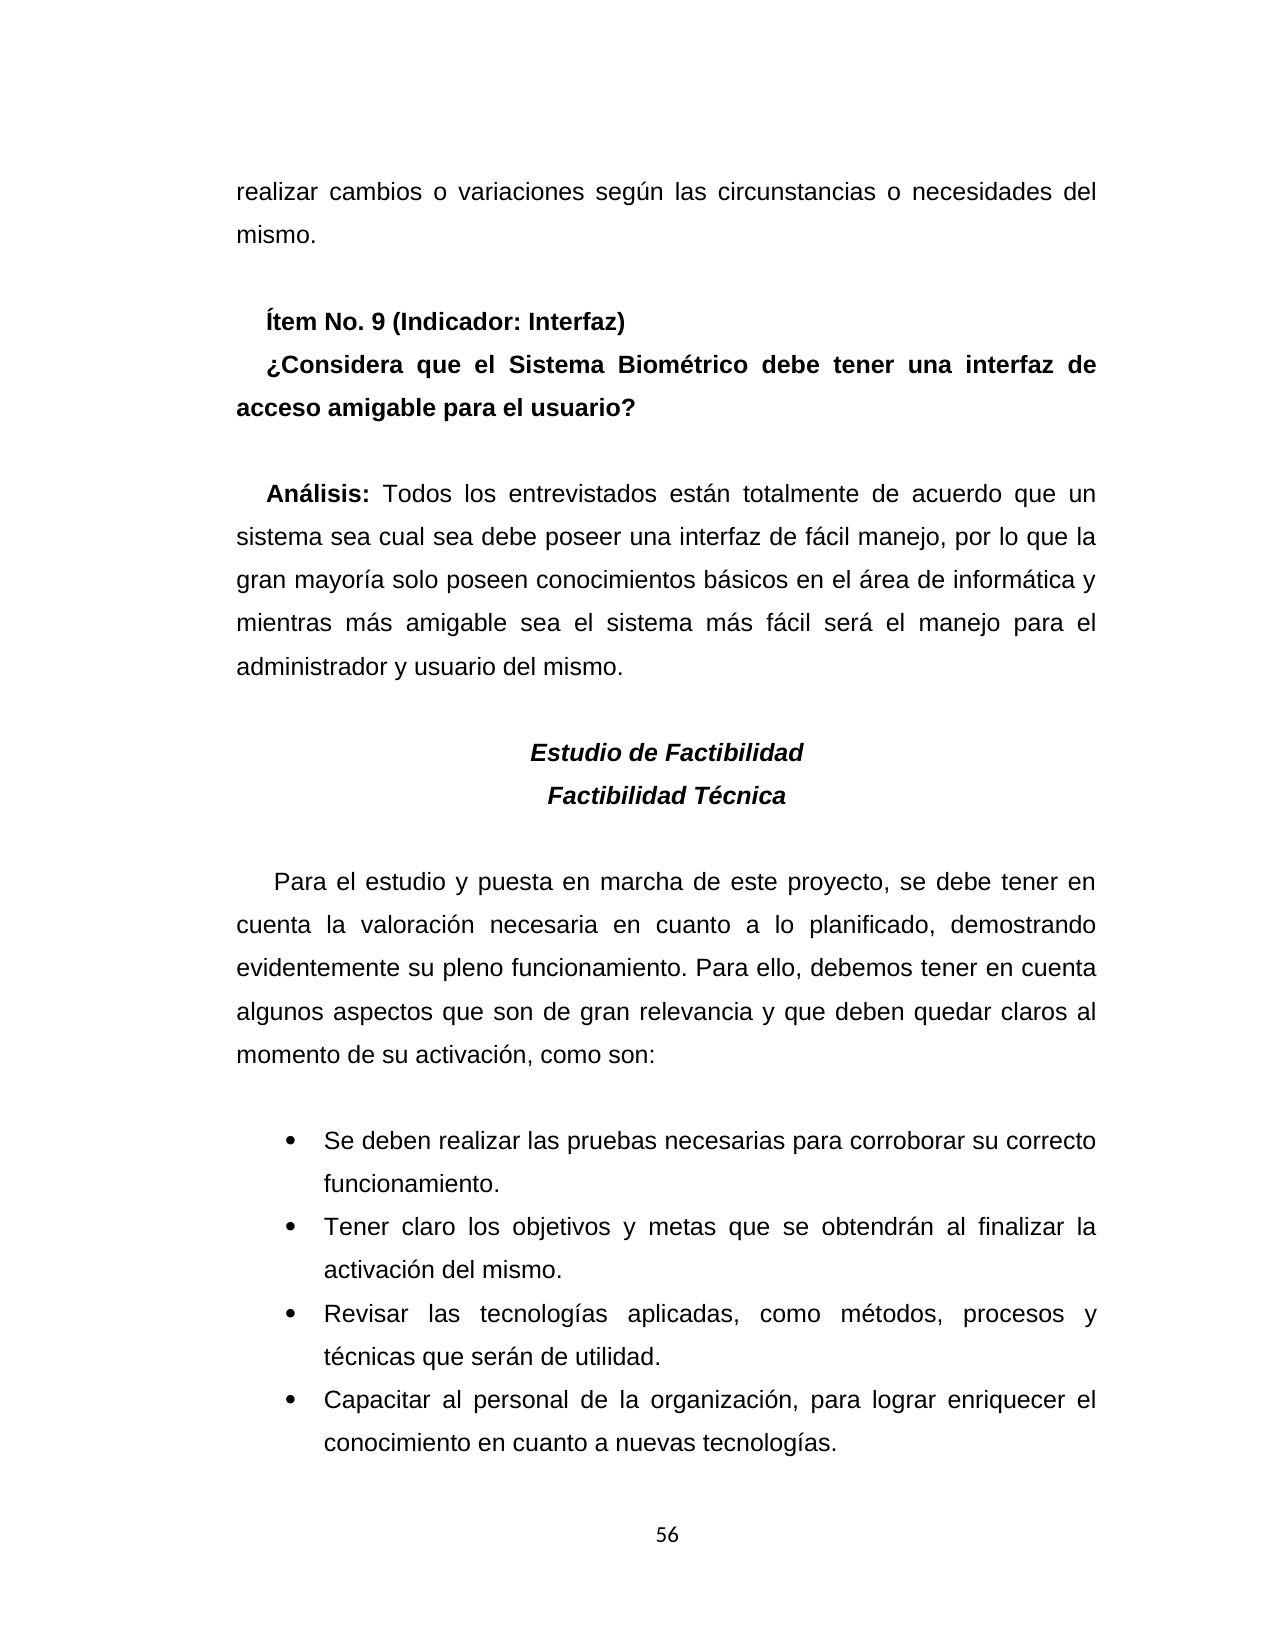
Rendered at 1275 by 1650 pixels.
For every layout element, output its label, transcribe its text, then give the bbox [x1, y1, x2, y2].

text ¿Considera que el Sistema Biométrico debe tener una interfaz de acceso amigable para el usuario? [236, 350, 1098, 422]
list Se deben realizar las pruebas necesarias para corroborar su correcto funcionamiento. [286, 1126, 1098, 1198]
list Capacitar al personal de la organización, para lograr enriquecer el conocimiento en cuanto a nuevas tecnologías. [286, 1385, 1098, 1457]
list Tener claro los objetivos y metas que se obtendrán al finalizar la activación del mismo. [286, 1212, 1098, 1284]
text Análisis: Todos los entrevistados están totalmente de acuerdo que un sistema sea cual sea debe poseer una interfaz de fácil manejo, por lo que la gran mayoría solo poseen conocimientos básicos en el área de informática y mientras más amigable sea el sistema más fácil será el manejo para el administrador y usuario del mismo. [236, 479, 1098, 680]
list Revisar las tecnologías aplicadas, como métodos, procesos y técnicas que serán de utilidad. [286, 1299, 1098, 1371]
text Estudio de Factibilidad [236, 738, 1098, 767]
text Para el estudio y puesta en marcha de este proyecto, se debe tener en cuenta la valoración necesaria en cuanto a lo planificado, demostrando evidentemente su pleno funcionamiento. Para ello, debemos tener en cuenta algunos aspectos que son de gran relevancia y que deben quedar claros al momento de su activación, como son: [236, 867, 1098, 1068]
text Ítem No. 9 (Indicador: Interfaz) [236, 307, 1098, 335]
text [236, 177, 1098, 249]
text Factibilidad Técnica [236, 781, 1098, 810]
